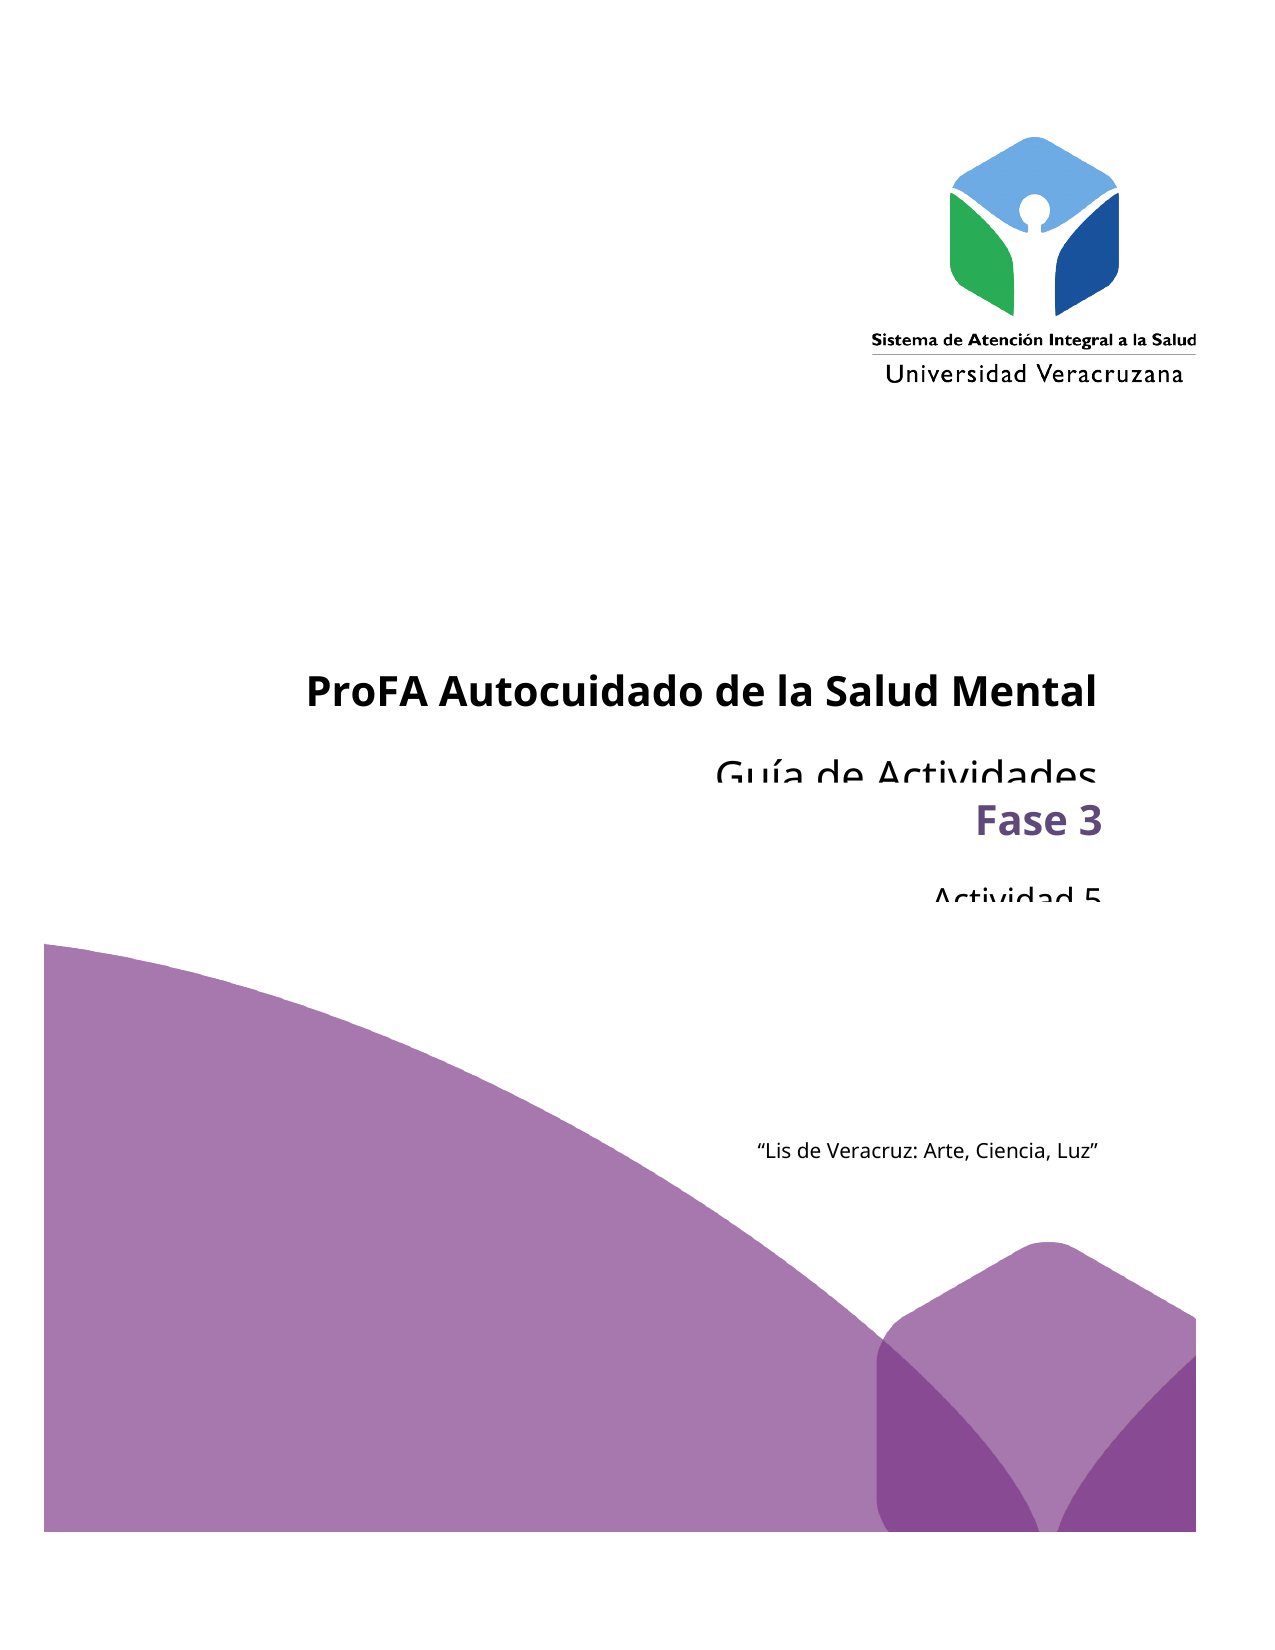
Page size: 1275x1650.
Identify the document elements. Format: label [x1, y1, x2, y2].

picture [872, 137, 1196, 383]
picture [45, 944, 1196, 1532]
